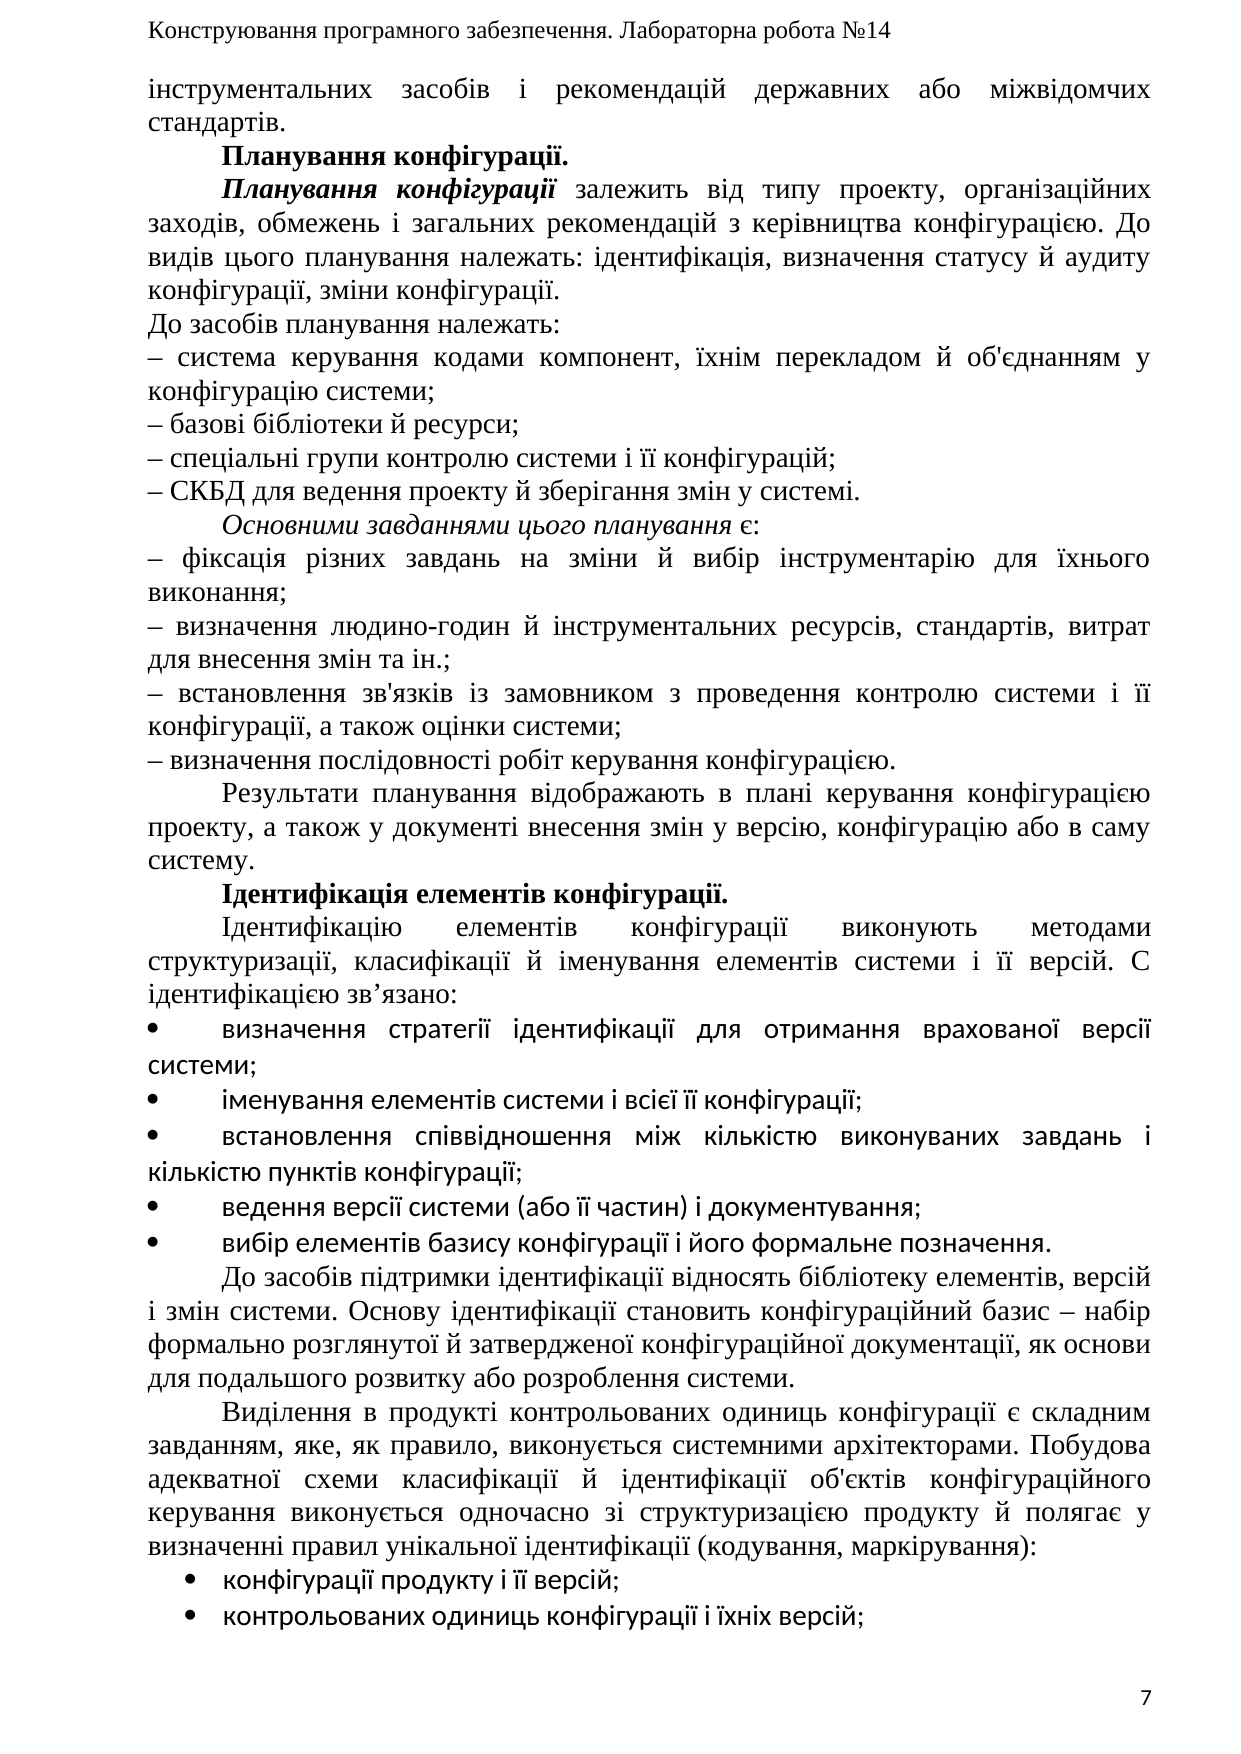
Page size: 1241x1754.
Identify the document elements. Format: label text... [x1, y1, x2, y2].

text – встановлення зв'язків із замовником з проведення контролю системи і її конфігурації, а також оцінки системи; [148, 675, 1152, 742]
text До засобів планування належать: [148, 306, 1152, 339]
text – система керування кодами компонент, їхнім перекладом й об'єднанням у конфігурацію системи; [148, 339, 1152, 406]
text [148, 71, 1152, 138]
text – спеціальні групи контролю системи і її конфігурацій; [148, 440, 1152, 473]
text Ідентифікація елементів конфігурації. [148, 876, 1152, 909]
text Основними завданнями цього планування є: [148, 507, 1152, 541]
text – визначення послідовності робіт керування конфігурацією. [148, 742, 1152, 775]
text Результати планування відображають в плані керування конфігурацією проекту, а також у документі внесення змін у версію, конфігурацію або в саму систему. [148, 775, 1152, 876]
list контрольованих одиниць конфігурації і їхніх версій; [185, 1597, 1152, 1633]
list визначення стратегії ідентифікації для отримання врахованої версії системи; [148, 1010, 1152, 1081]
list конфігурації продукту і її версій; [185, 1561, 1152, 1597]
list вибір елементів базису конфігурації і його формальне позначення. [148, 1224, 1152, 1259]
text – визначення людино-годин й інструментальних ресурсів, стандартів, витрат для внесення змін та ін.; [148, 608, 1152, 675]
list ведення версії системи (або її частин) і документування; [148, 1188, 1152, 1224]
text – СКБД для ведення проекту й зберігання змін у системі. [148, 473, 1152, 507]
text До засобів підтримки ідентифікації відносять бібліотеку елементів, версій і змін системи. Основу ідентифікації становить конфігураційний базис – набір формально розглянутої й затвердженої конфігураційної документації, як основи для подальшого розвитку або розроблення системи. [148, 1259, 1152, 1394]
list іменування елементів системи і всієї її конфігурації; [148, 1081, 1152, 1117]
text – фіксація різних завдань на зміни й вибір інструментарію для їхнього виконання; [148, 541, 1152, 608]
text Ідентифікацію елементів конфігурації виконують методами структуризації, класифікації й іменування елементів системи і її версій. С ідентифікацією зв’язано: [148, 909, 1152, 1010]
list встановлення співвідношення між кількістю виконуваних завдань і кількістю пунктів конфігурації; [148, 1117, 1152, 1188]
text Планування конфігурації. [148, 138, 1152, 172]
text – базові бібліотеки й ресурси; [148, 406, 1152, 440]
text Планування конфігурації залежить від типу проекту, організаційних заходів, обмежень і загальних рекомендацій з керівництва конфігурацією. До видів цього планування належать: ідентифікація, визначення статусу й аудиту конфігурації, зміни конфігурації. [148, 172, 1152, 306]
text Виділення в продукті контрольованих одиниць конфігурації є складним завданням, яке, як правило, виконується системними архітекторами. Побудова адекватної схеми класифікації й ідентифікації об'єктів конфігураційного керування виконується одночасно зі структуризацією продукту й полягає у визначенні правил унікальної ідентифікації (кодування, маркірування): [148, 1394, 1152, 1561]
